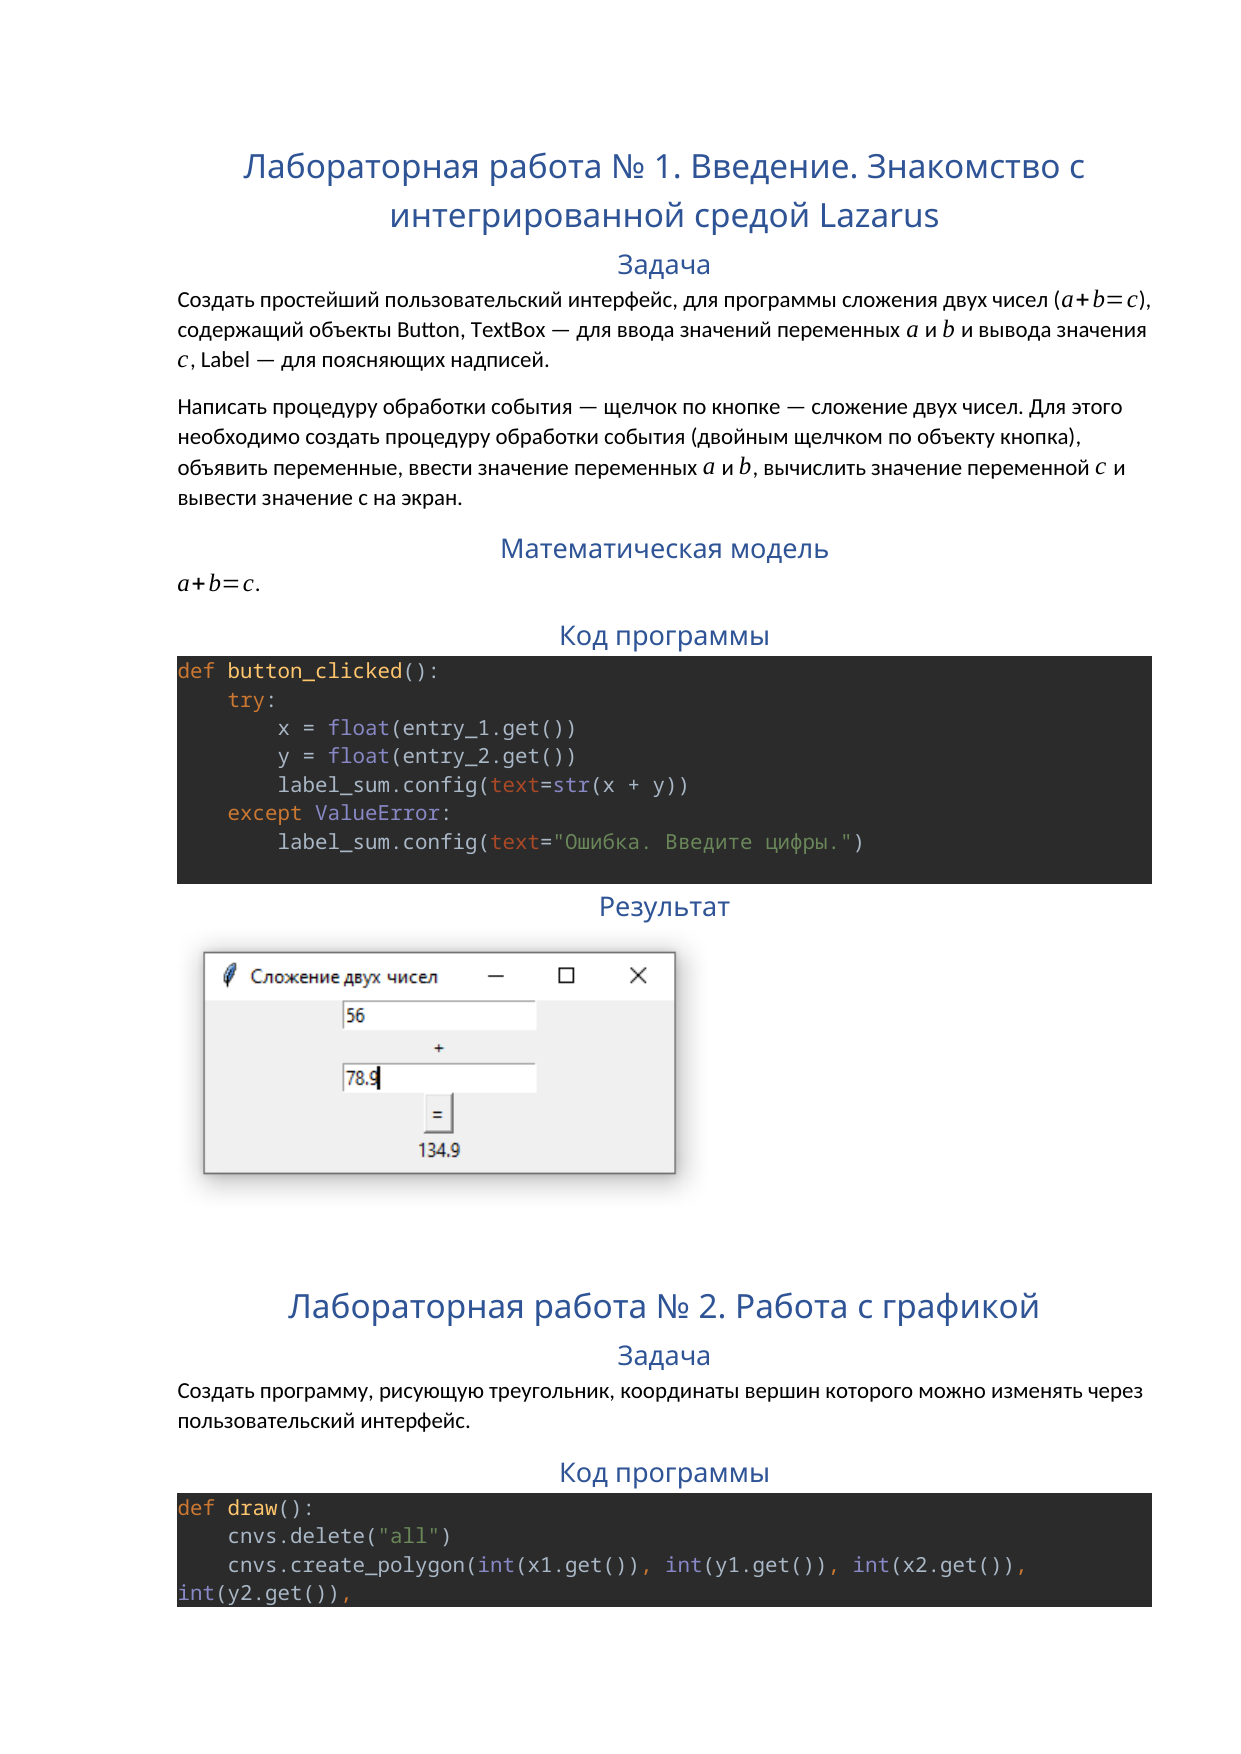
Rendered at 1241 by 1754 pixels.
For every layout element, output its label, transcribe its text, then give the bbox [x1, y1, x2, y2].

subtitle Лабораторная работа № 1. Введение. Знакомство с интегрированной средой Lazarus [177, 143, 1152, 237]
text Написать процедуру обработки события — щелчок по кнопке — сложение двух чисел. Для этого необходимо создать процедуру обработки события (двойным щелчком по объекту кнопка), объявить переменные, ввести значение переменных и , вычислить значение переменной и вывести значение с на экран. [177, 392, 1152, 511]
subtitle Задача [177, 245, 1152, 282]
picture [177, 927, 709, 1209]
text def button_clicked(): try: x = float(entry_1.get()) y = float(entry_2.get()) label_sum.config(text=str(x + y)) except ValueError: label_sum.config(text="Ошибка. Введите цифры.") [177, 656, 1152, 855]
text Создать программу, рисующую треугольник, координаты вершин которого можно изменять через пользовательский интерфейс. [177, 1376, 1152, 1434]
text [177, 1493, 1152, 1607]
subtitle Код программы [177, 616, 1152, 653]
subtitle Код программы [177, 1453, 1152, 1490]
subtitle Лабораторная работа № 2. Работа с графикой [177, 1283, 1152, 1328]
subtitle Математическая модель [177, 530, 1152, 567]
subtitle Результат [177, 888, 1152, 925]
subtitle Задача [177, 1336, 1152, 1373]
text . [177, 569, 1152, 598]
text Создать простейший пользовательский интерфейс, для программы сложения двух чисел (), содержащий объекты Button, TextBox — для ввода значений переменных и и вывода значения , Label — для поясняющих надписей. [177, 285, 1152, 373]
